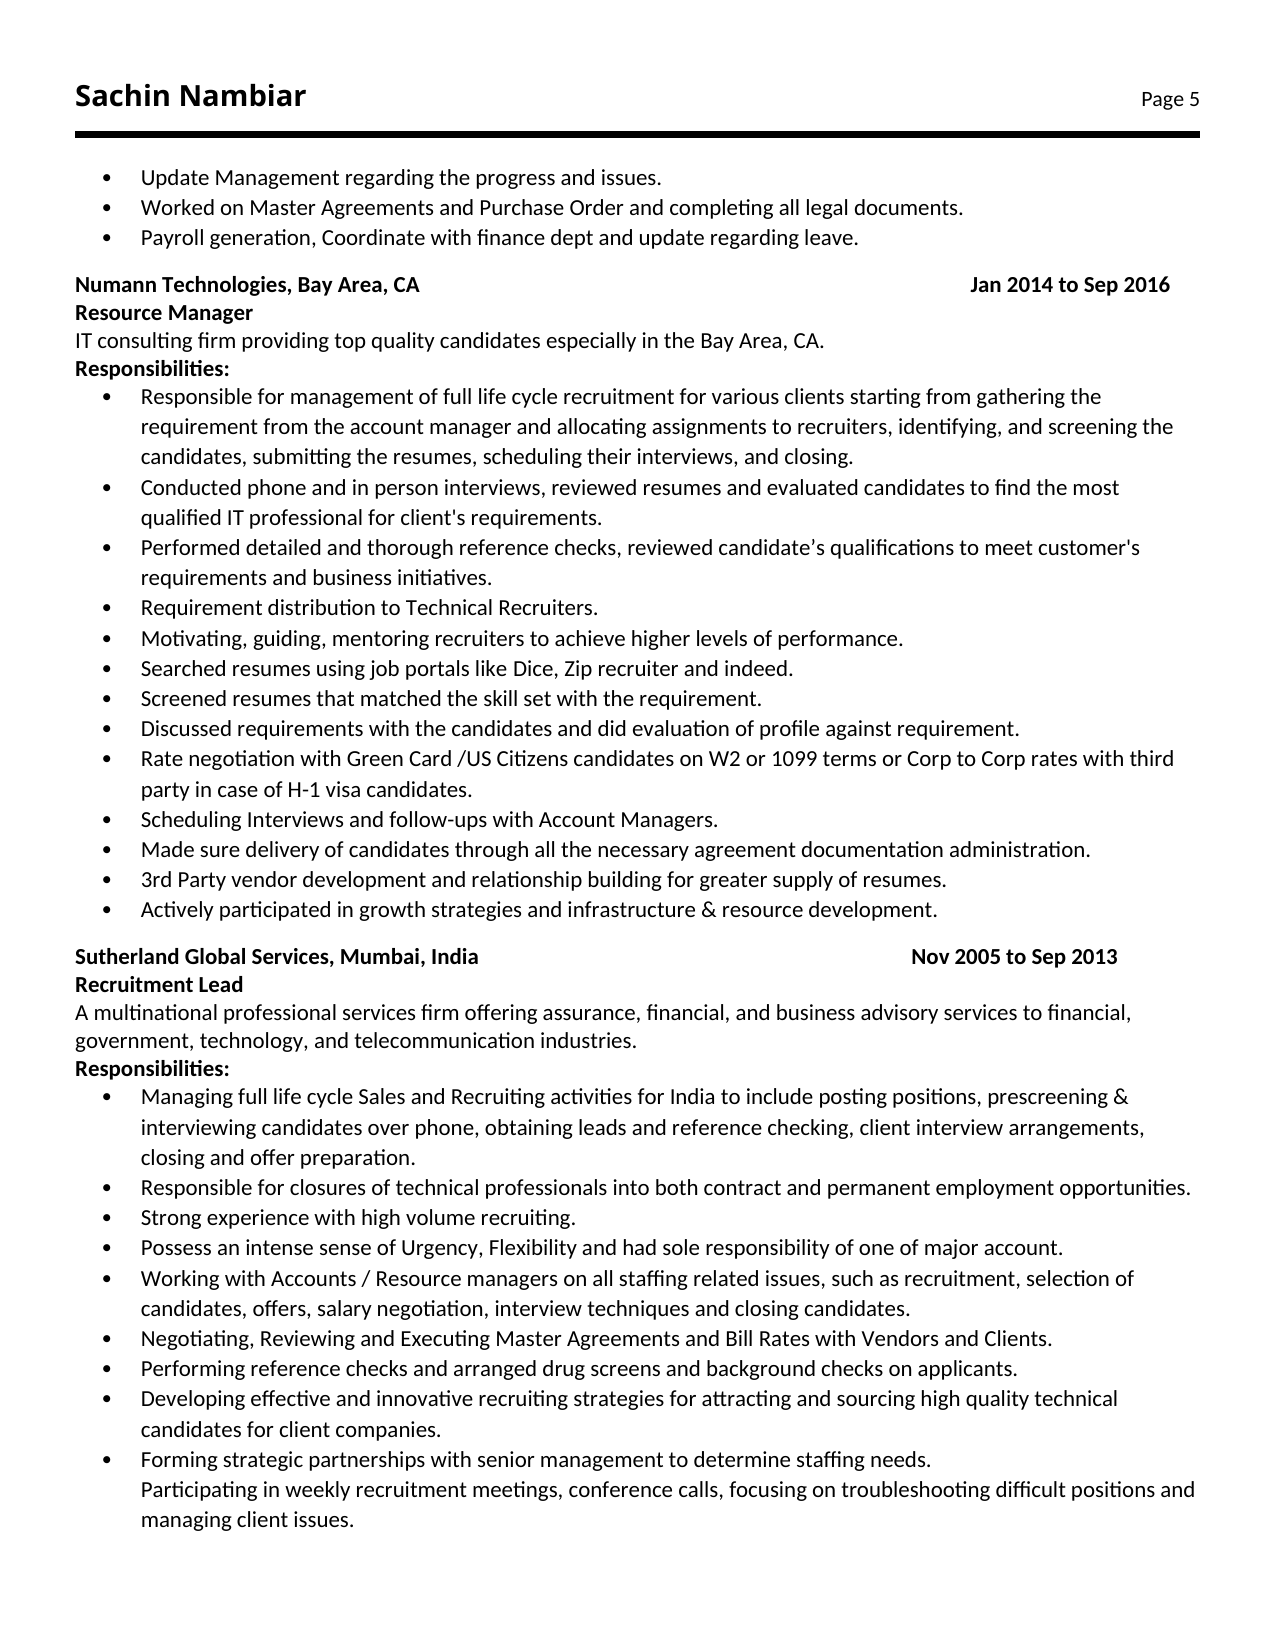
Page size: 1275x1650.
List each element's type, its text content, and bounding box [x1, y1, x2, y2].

list Discussed requirements with the candidates and did evaluation of profile against requirement. [103, 714, 1200, 742]
list Made sure delivery of candidates through all the necessary agreement documentation administration. [103, 835, 1200, 863]
list Motivating, guiding, mentoring recruiters to achieve higher levels of performance. [103, 624, 1200, 652]
list Searched resumes using job portals like Dice, Zip recruiter and indeed. [103, 654, 1200, 682]
list Requirement distribution to Technical Recruiters. [103, 593, 1200, 621]
list 3rd Party vendor development and relationship building for greater supply of resumes. [103, 865, 1200, 893]
list Responsible for closures of technical professionals into both contract and permanent employment opportunities. [103, 1173, 1200, 1201]
list Payroll generation, Coordinate with finance dept and update regarding leave. [103, 223, 1200, 251]
list Working with Accounts / Resource managers on all staffing related issues, such as recruitment, selection of candidates, offers, salary negotiation, interview techniques and closing candidates. [103, 1264, 1200, 1322]
text Responsibilities: [75, 1054, 1200, 1082]
list Performed detailed and thorough reference checks, reviewed candidate’s qualifications to meet customer's requirements and business initiatives. [103, 533, 1200, 591]
list Scheduling Interviews and follow-ups with Account Managers. [103, 805, 1200, 833]
list Negotiating, Reviewing and Executing Master Agreements and Bill Rates with Vendors and Clients. [103, 1324, 1200, 1352]
text Sutherland Global Services, Mumbai, India Nov 2005 to Sep 2013 Recruitment Lead [75, 942, 1200, 998]
list Screened resumes that matched the skill set with the requirement. [103, 684, 1200, 712]
list Developing effective and innovative recruiting strategies for attracting and sourcing high quality technical candidates for client companies. [103, 1384, 1200, 1443]
text Numann Technologies, Bay Area, CA Jan 2014 to Sep 2016 Resource Manager [75, 270, 1200, 326]
text A multinational professional services firm offering assurance, financial, and business advisory services to financial, government, technology, and telecommunication industries. [75, 998, 1200, 1054]
list Update Management regarding the progress and issues. [103, 163, 1200, 191]
text IT consulting firm providing top quality candidates especially in the Bay Area, CA. [75, 326, 1200, 354]
text Responsibilities: [75, 354, 1200, 382]
list Conducted phone and in person interviews, reviewed resumes and evaluated candidates to find the most qualified IT professional for client's requirements. [103, 473, 1200, 531]
list Actively participated in growth strategies and infrastructure & resource development. [103, 896, 1200, 923]
list Worked on Master Agreements and Purchase Order and completing all legal documents. [103, 193, 1200, 221]
list Strong experience with high volume recruiting. [103, 1203, 1200, 1231]
list Managing full life cycle Sales and Recruiting activities for India to include posting positions, prescreening & interviewing candidates over phone, obtaining leads and reference checking, client interview arrangements, closing and offer preparation. [103, 1082, 1200, 1171]
list Responsible for management of full life cycle recruitment for various clients starting from gathering the requirement from the account manager and allocating assignments to recruiters, identifying, and screening the candidates, submitting the resumes, scheduling their interviews, and closing. [103, 382, 1200, 470]
list Possess an intense sense of Urgency, Flexibility and had sole responsibility of one of major account. [103, 1233, 1200, 1262]
list Forming strategic partnerships with senior management to determine staffing needs. Participating in weekly recruitment meetings, conference calls, focusing on troubleshooting difficult positions and managing client issues. [103, 1445, 1200, 1533]
list Rate negotiation with Green Card /US Citizens candidates on W2 or 1099 terms or Corp to Corp rates with third party in case of H-1 visa candidates. [103, 744, 1200, 803]
list Performing reference checks and arranged drug screens and background checks on applicants. [103, 1354, 1200, 1382]
